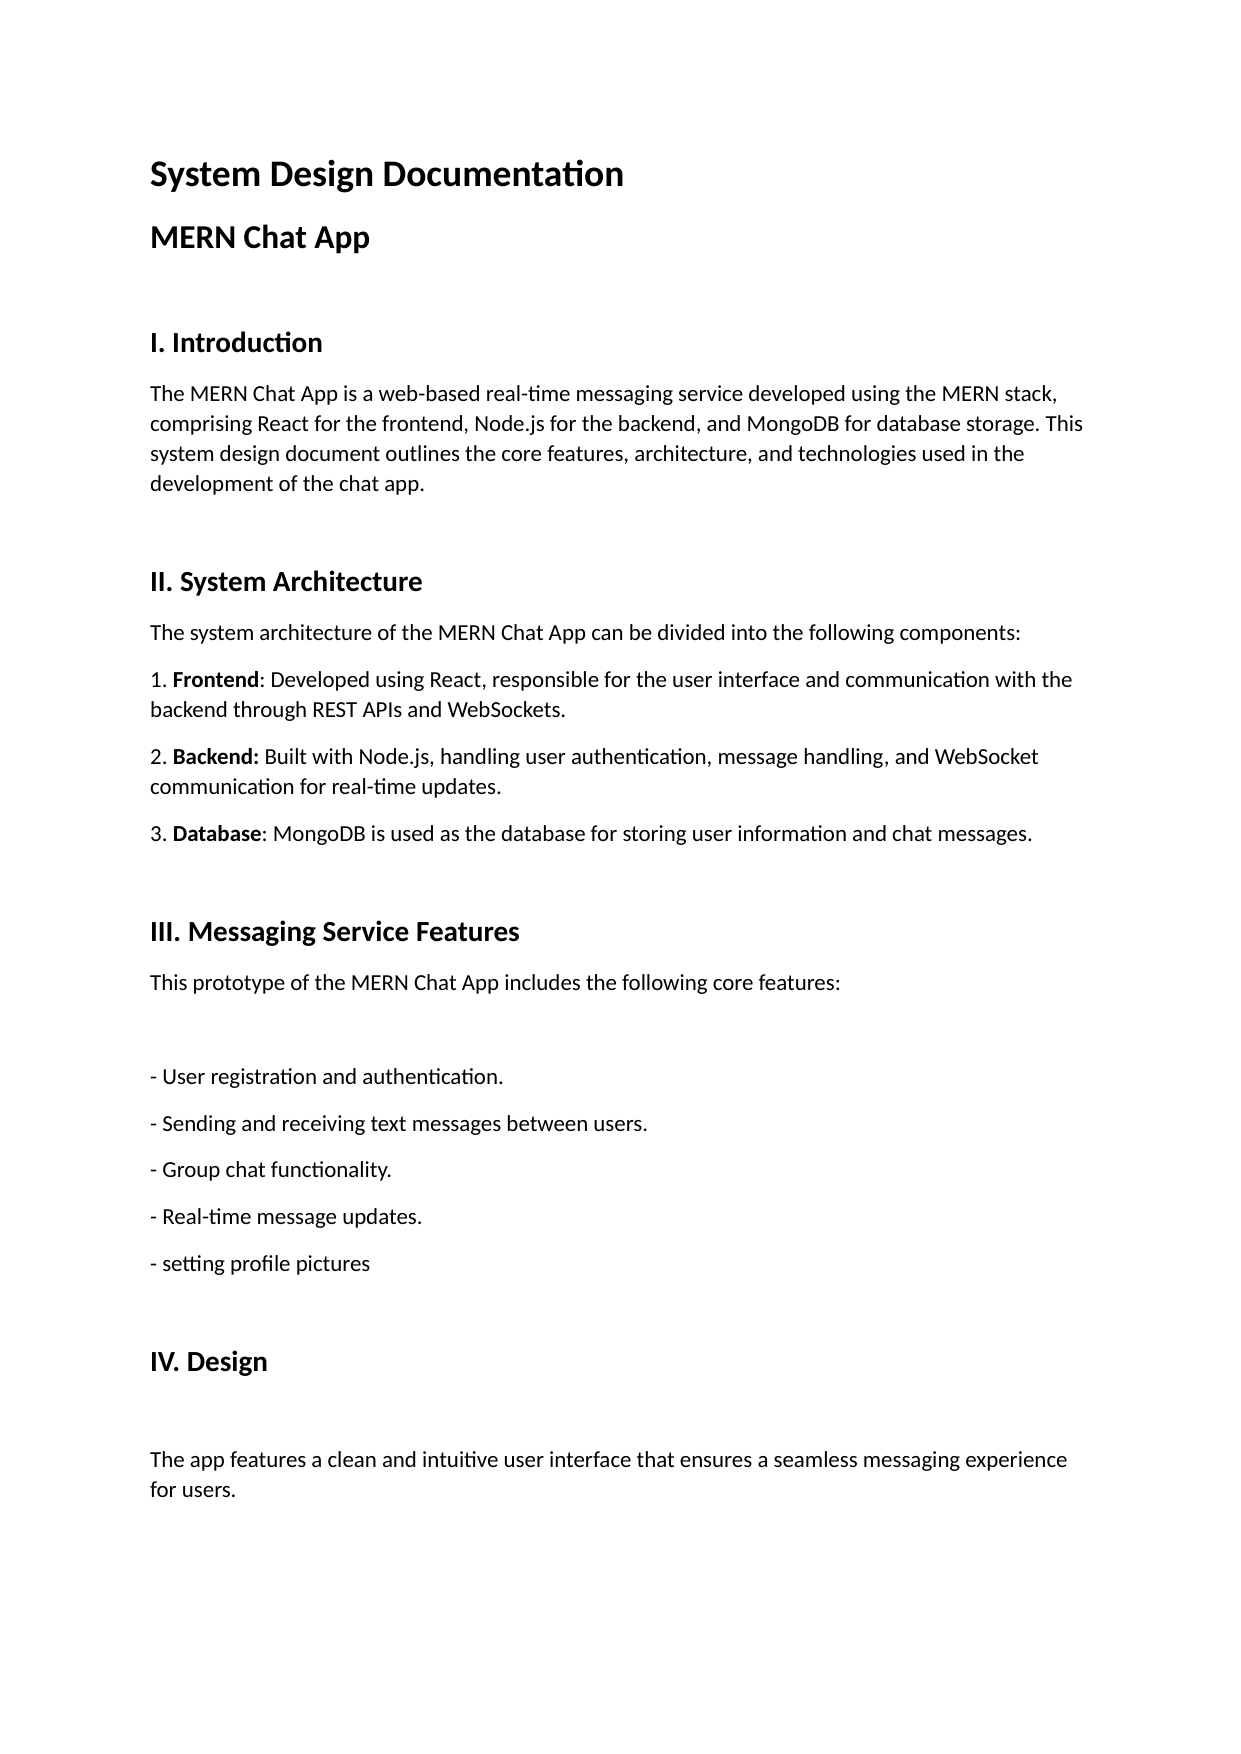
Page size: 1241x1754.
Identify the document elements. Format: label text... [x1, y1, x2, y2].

text III. Messaging Service Features [150, 913, 1090, 949]
text The system architecture of the MERN Chat App can be divided into the following components: [150, 618, 1090, 646]
text The MERN Chat App is a web-based real-time messaging service developed using the MERN stack, comprising React for the frontend, Node.js for the backend, and MongoDB for database storage. This system design document outlines the core features, architecture, and technologies used in the development of the chat app. [150, 379, 1090, 497]
text This prototype of the MERN Chat App includes the following core features: [150, 968, 1090, 996]
text - User registration and authentication. [150, 1062, 1090, 1090]
text - Real-time message updates. [150, 1202, 1090, 1231]
text - setting profile pictures [150, 1249, 1090, 1277]
text System Design Documentation [150, 150, 1090, 196]
text 3. Database: MongoDB is used as the database for storing user information and chat messages. [150, 819, 1090, 847]
text I. Introduction [150, 324, 1090, 359]
text IV. Design [150, 1343, 1090, 1379]
text II. System Architecture [150, 563, 1090, 599]
text 1. Frontend: Developed using React, responsible for the user interface and communication with the backend through REST APIs and WebSockets. [150, 665, 1090, 723]
text 2. Backend: Built with Node.js, handling user authentication, message handling, and WebSocket communication for real-time updates. [150, 742, 1090, 800]
text The app features a clean and intuitive user interface that ensures a seamless messaging experience for users. [150, 1445, 1090, 1503]
text MERN Chat App [150, 216, 1090, 257]
text - Sending and receiving text messages between users. [150, 1109, 1090, 1137]
text - Group chat functionality. [150, 1156, 1090, 1184]
